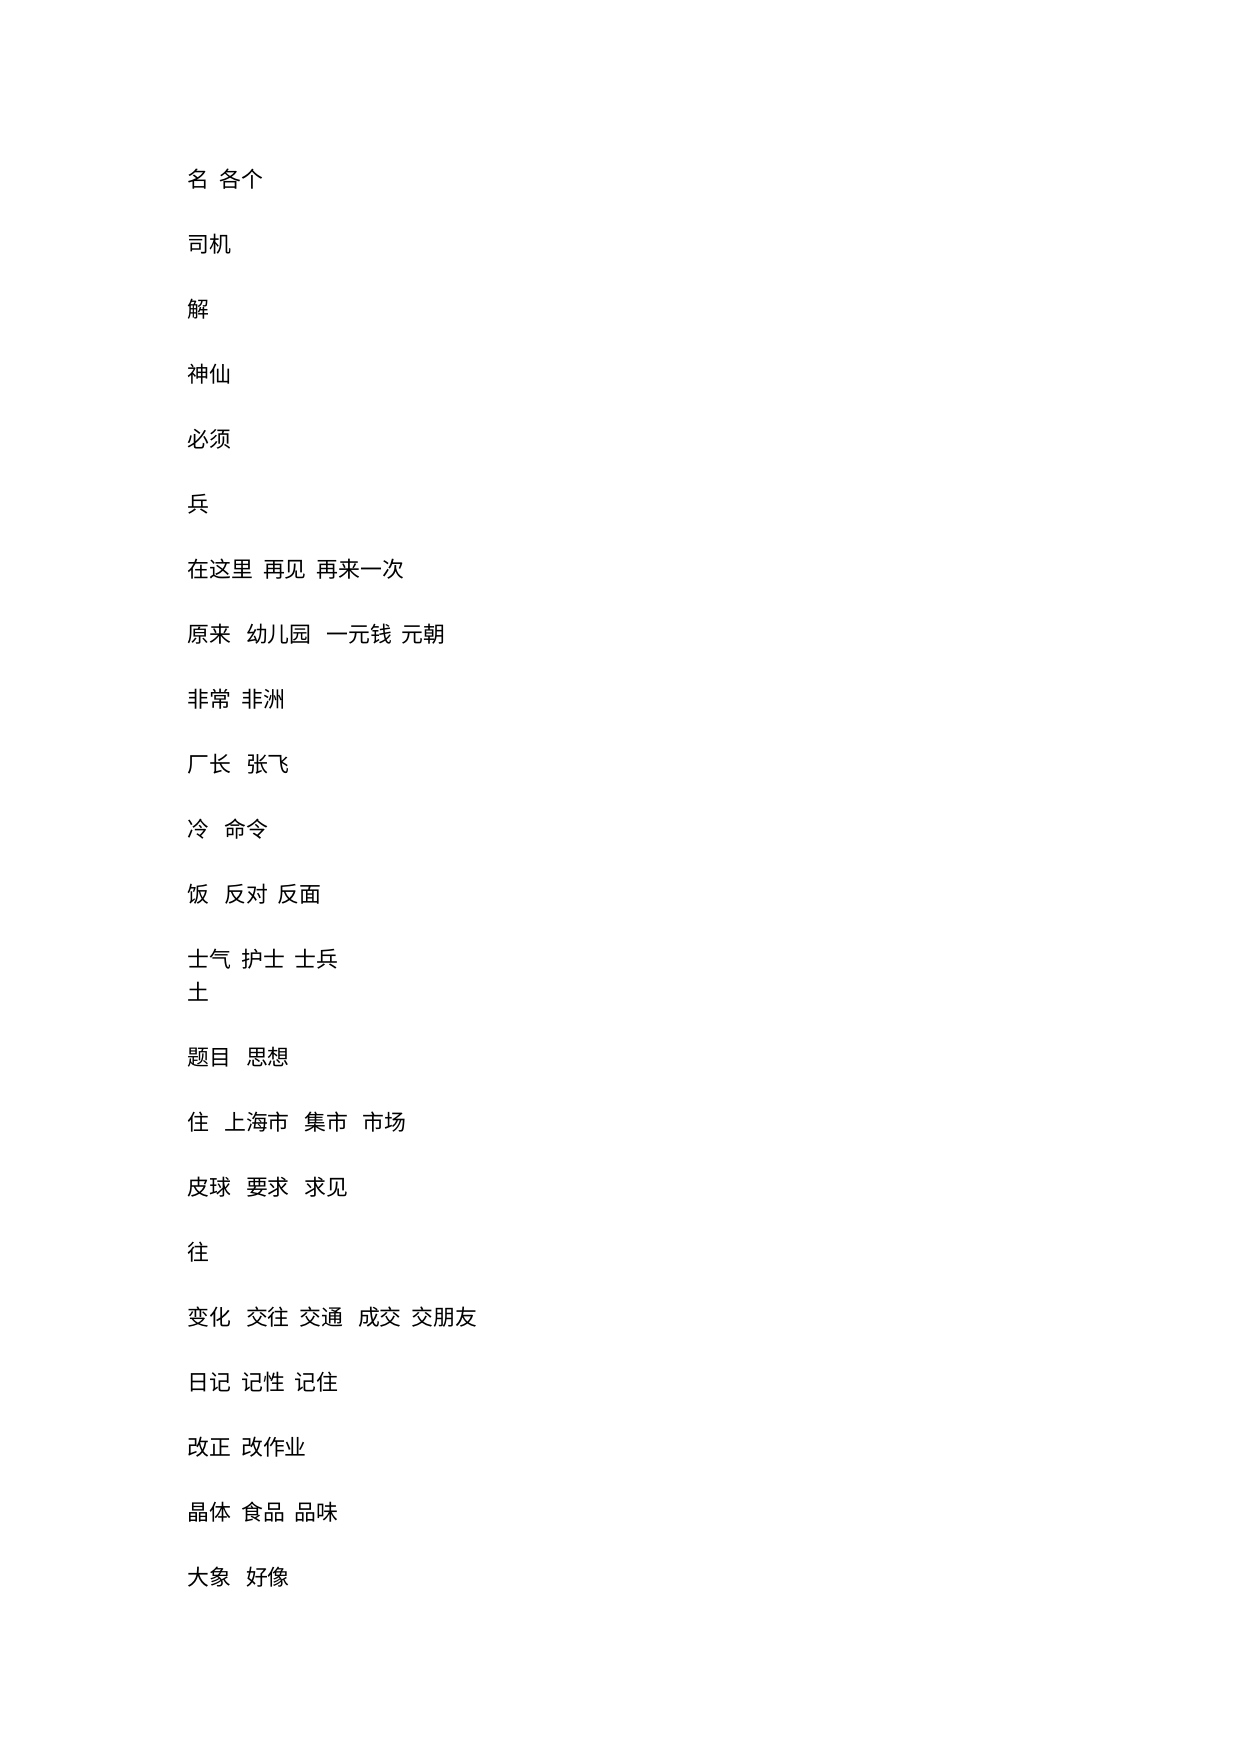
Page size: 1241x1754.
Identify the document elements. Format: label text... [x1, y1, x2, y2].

text 题目 思想 [187, 1039, 1053, 1072]
text 必须 [187, 422, 1053, 454]
text 日记 记性 记住 [187, 1364, 1053, 1397]
text 神仙 [187, 357, 1053, 389]
text 饭 反对 反面 [187, 877, 1053, 909]
text 改正 改作业 [187, 1429, 1053, 1462]
text 非常 非洲 [187, 682, 1053, 714]
text 名 各个 [187, 162, 1053, 194]
text 冷 命令 [187, 812, 1053, 844]
text 住 上海市 集市 市场 [187, 1104, 1053, 1137]
text 厂长 张飞 [187, 747, 1053, 779]
text 司机 [187, 227, 1053, 259]
text 解 [187, 292, 1053, 324]
text 大象 好像 [187, 1559, 1053, 1592]
text 往 [187, 1234, 1053, 1267]
text 变化 交往 交通 成交 交朋友 [187, 1299, 1053, 1332]
text 晶体 食品 品味 [187, 1494, 1053, 1527]
text 兵 [187, 487, 1053, 519]
text 士气 护士 士兵 [187, 942, 1053, 974]
text 皮球 要求 求见 [187, 1169, 1053, 1202]
text 土 [187, 974, 1053, 1007]
text 原来 幼儿园 一元钱 元朝 [187, 617, 1053, 649]
text 在这里 再见 再来一次 [187, 552, 1053, 584]
